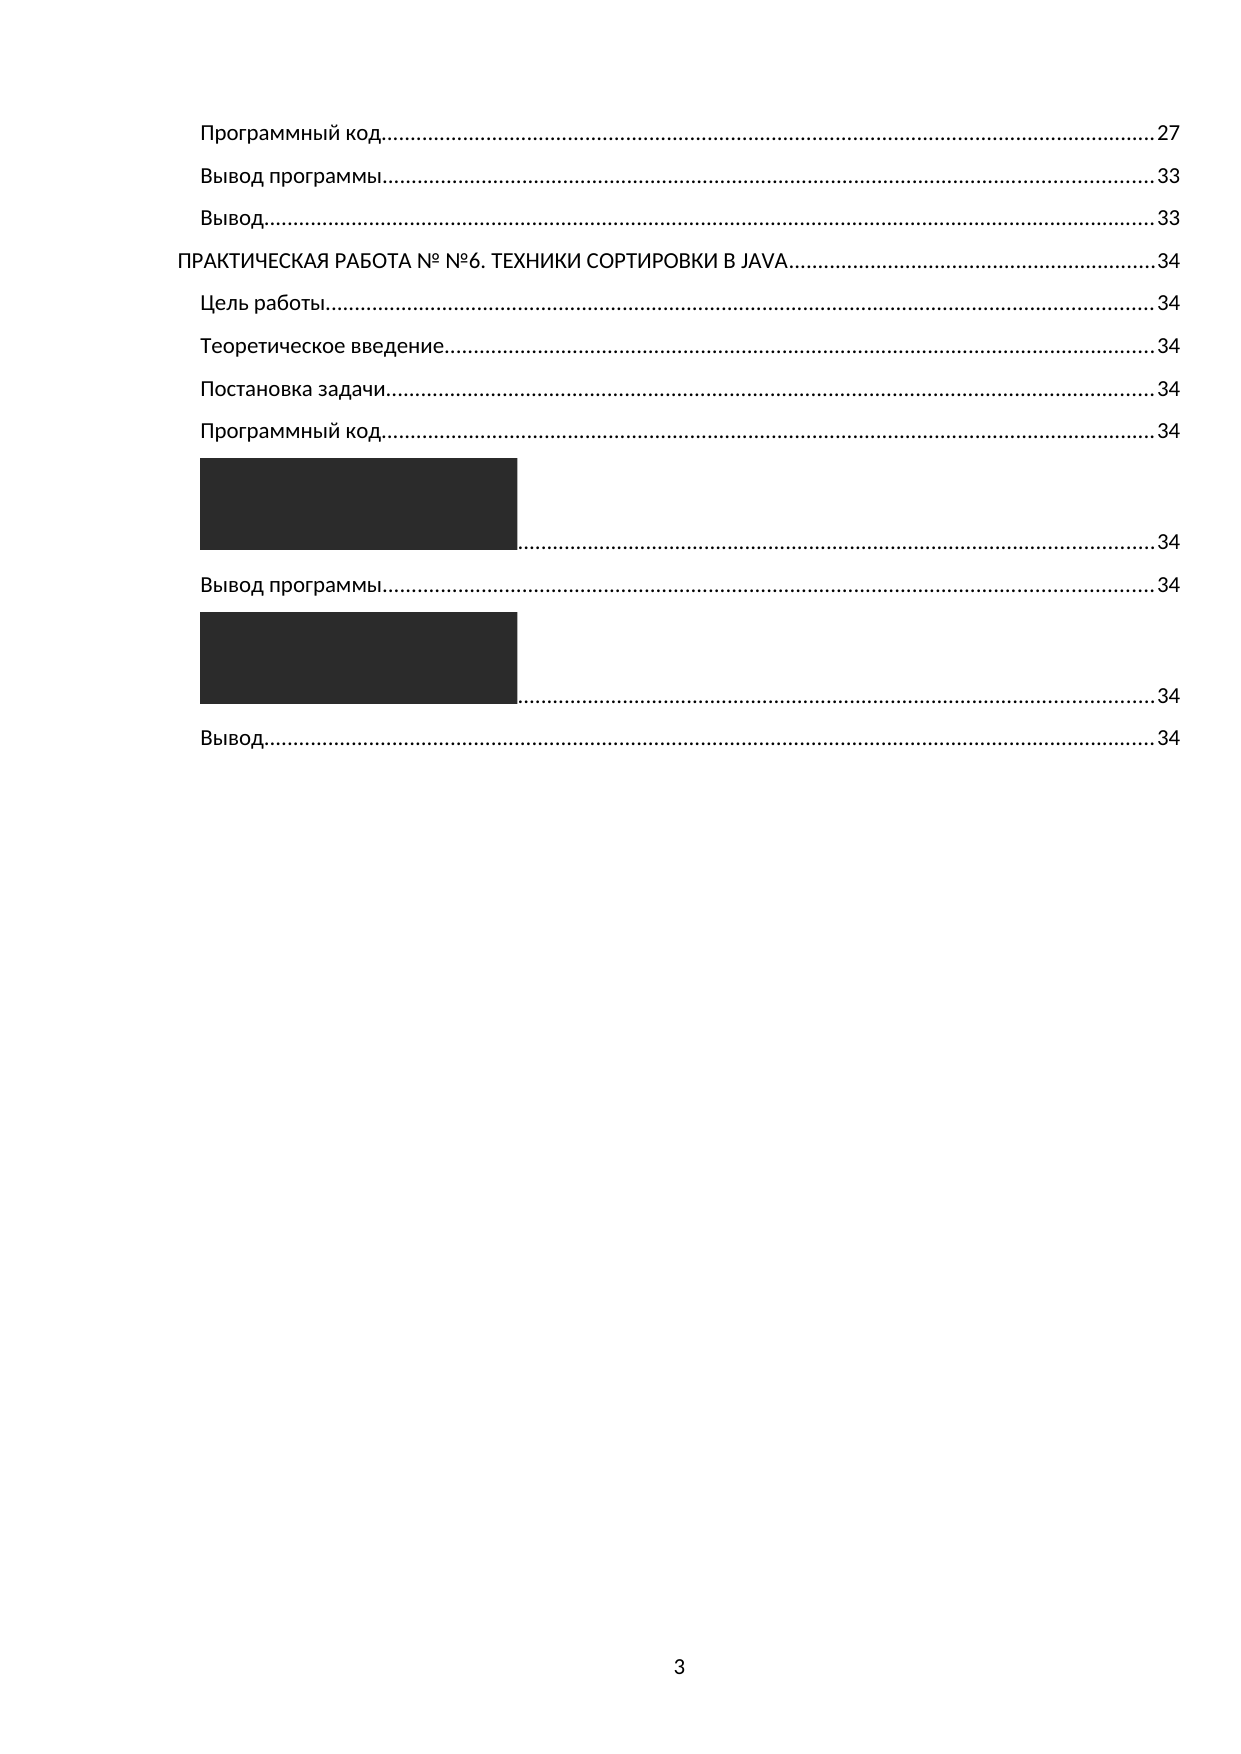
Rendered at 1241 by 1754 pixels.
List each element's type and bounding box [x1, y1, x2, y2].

picture [200, 612, 518, 704]
picture [200, 458, 518, 550]
